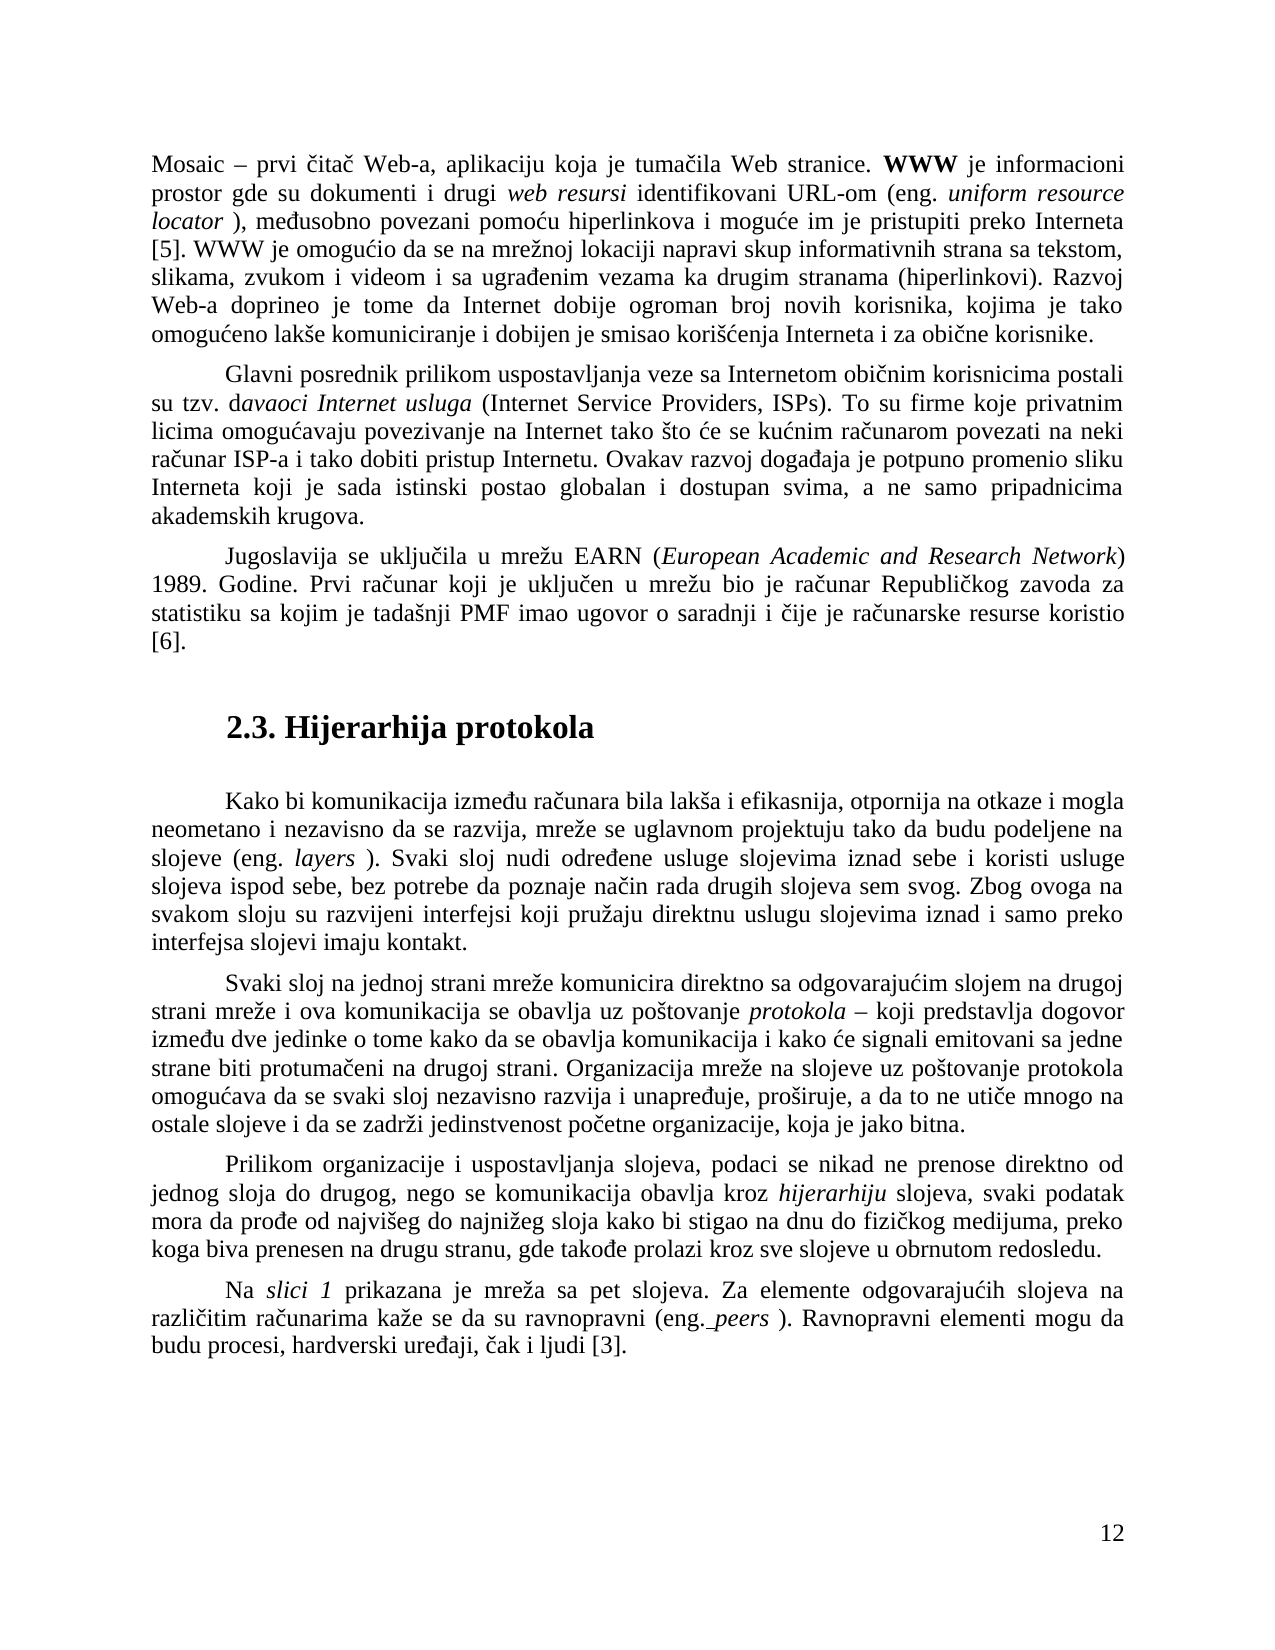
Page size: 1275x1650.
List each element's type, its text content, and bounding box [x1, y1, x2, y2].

text Na slici 1 prikazana je mreža sa pet slojeva. Za elemente odgovarajućih slojeva na različitim računarima kaže se da su ravnopravni (eng. peers ). Ravnopravni elementi mogu da budu procesi, hardverski uređaji, čak i ljudi [3]. [151, 1276, 1124, 1359]
text Mosaic – prvi čitač Web-a, aplikaciju koja je tumačila Web stranice. WWW je informacioni prostor gde su dokumenti i drugi web resursi identifikovani URL-om (eng. uniform resource locator ), međusobno povezani pomoću hiperlinkova i moguće im je pristupiti preko Interneta [5]. WWW je omogućio da se na mrežnoj lokaciji napravi skup informativnih strana sa tekstom, slikama, zvukom i videom i sa ugrađenim vezama ka drugim stranama (hiperlinkovi). Razvoj Web-a doprineo je tome da Internet dobije ogroman broj novih korisnika, kojima je tako omogućeno lakše komuniciranje i dobijen je smisao korišćenja Interneta i za obične korisnike. [151, 150, 1125, 348]
subtitle Hijerarhija protokola [226, 707, 1152, 746]
text Glavni posrednik prilikom uspostavljanja veze sa Internetom običnim korisnicima postali su tzv. davaoci Internet usluga (Internet Service Providers, ISPs). To su firme koje privatnim licima omogućavaju povezivanje na Internet tako što će se kućnim računarom povezati na neki računar ISP-a i tako dobiti pristup Internetu. Ovakav razvoj događaja je potpuno promenio sliku Interneta koji je sada istinski postao globalan i dostupan svima, a ne samo pripadnicima akademskih krugova. [151, 360, 1124, 529]
text Svaki sloj na jednoj strani mreže komunicira direktno sa odgovarajućim slojem na drugoj strani mreže i ova komunikacija se obavlja uz poštovanje protokola – koji predstavlja dogovor između dve jedinke o tome kako da se obavlja komunikacija i kako će signali emitovani sa jedne strane biti protumačeni na drugoj strani. Organizacija mreže na slojeve uz poštovanje protokola omogućava da se svaki sloj nezavisno razvija i unapređuje, proširuje, a da to ne utiče mnogo na ostale slojeve i da se zadrži jedinstvenost početne organizacije, koja je jako bitna. [151, 969, 1124, 1138]
text Jugoslavija se uključila u mrežu EARN (European Academic and Research Network) 1989. Godine. Prvi računar koji je uključen u mrežu bio je računar Republičkog zavoda za statistiku sa kojim je tadašnji PMF imao ugovor o saradnji i čije je računarske resurse koristio [6]. [151, 542, 1125, 655]
text Prilikom organizacije i uspostavljanja slojeva, podaci se nikad ne prenose direktno od jednog sloja do drugog, nego se komunikacija obavlja kroz hijerarhiju slojeva, svaki podatak mora da prođe od najvišeg do najnižeg sloja kako bi stigao na dnu do fizičkog medijuma, preko koga biva prenesen na drugu stranu, gde takođe prolazi kroz sve slojeve u obrnutom redosledu. [151, 1150, 1124, 1263]
text Kako bi komunikacija između računara bila lakša i efikasnija, otpornija na otkaze i mogla neometano i nezavisno da se razvija, mreže se uglavnom projektuju tako da budu podeljene na slojeve (eng. layers ). Svaki sloj nudi određene usluge slojevima iznad sebe i koristi usluge slojeva ispod sebe, bez potrebe da poznaje način rada drugih slojeva sem svog. Zbog ovoga na svakom sloju su razvijeni interfejsi koji pružaju direktnu uslugu slojevima iznad i samo preko interfejsa slojevi imaju kontakt. [151, 787, 1125, 956]
